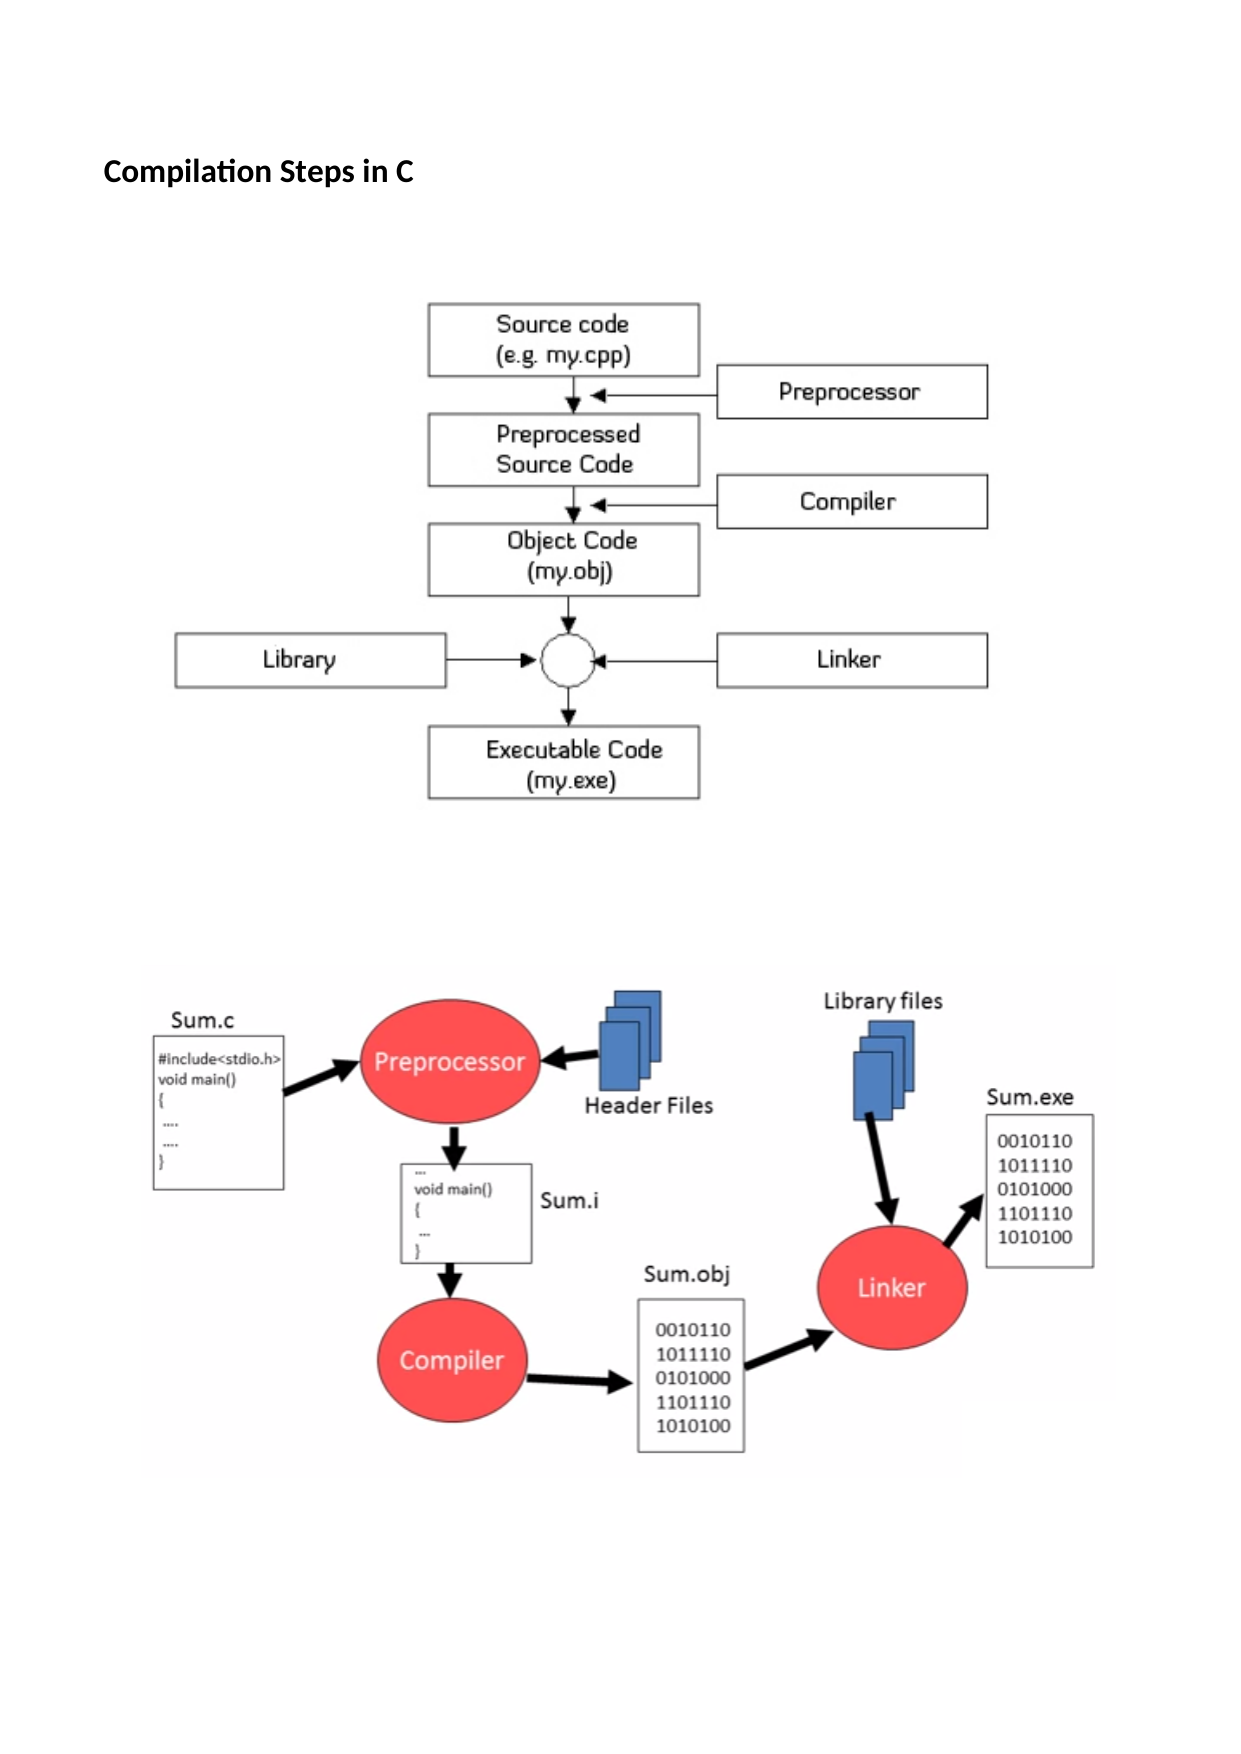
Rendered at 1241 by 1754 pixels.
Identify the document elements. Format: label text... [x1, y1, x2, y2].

picture [141, 285, 1005, 817]
text Compilation Steps in C [103, 150, 1152, 191]
picture [141, 965, 1116, 1478]
